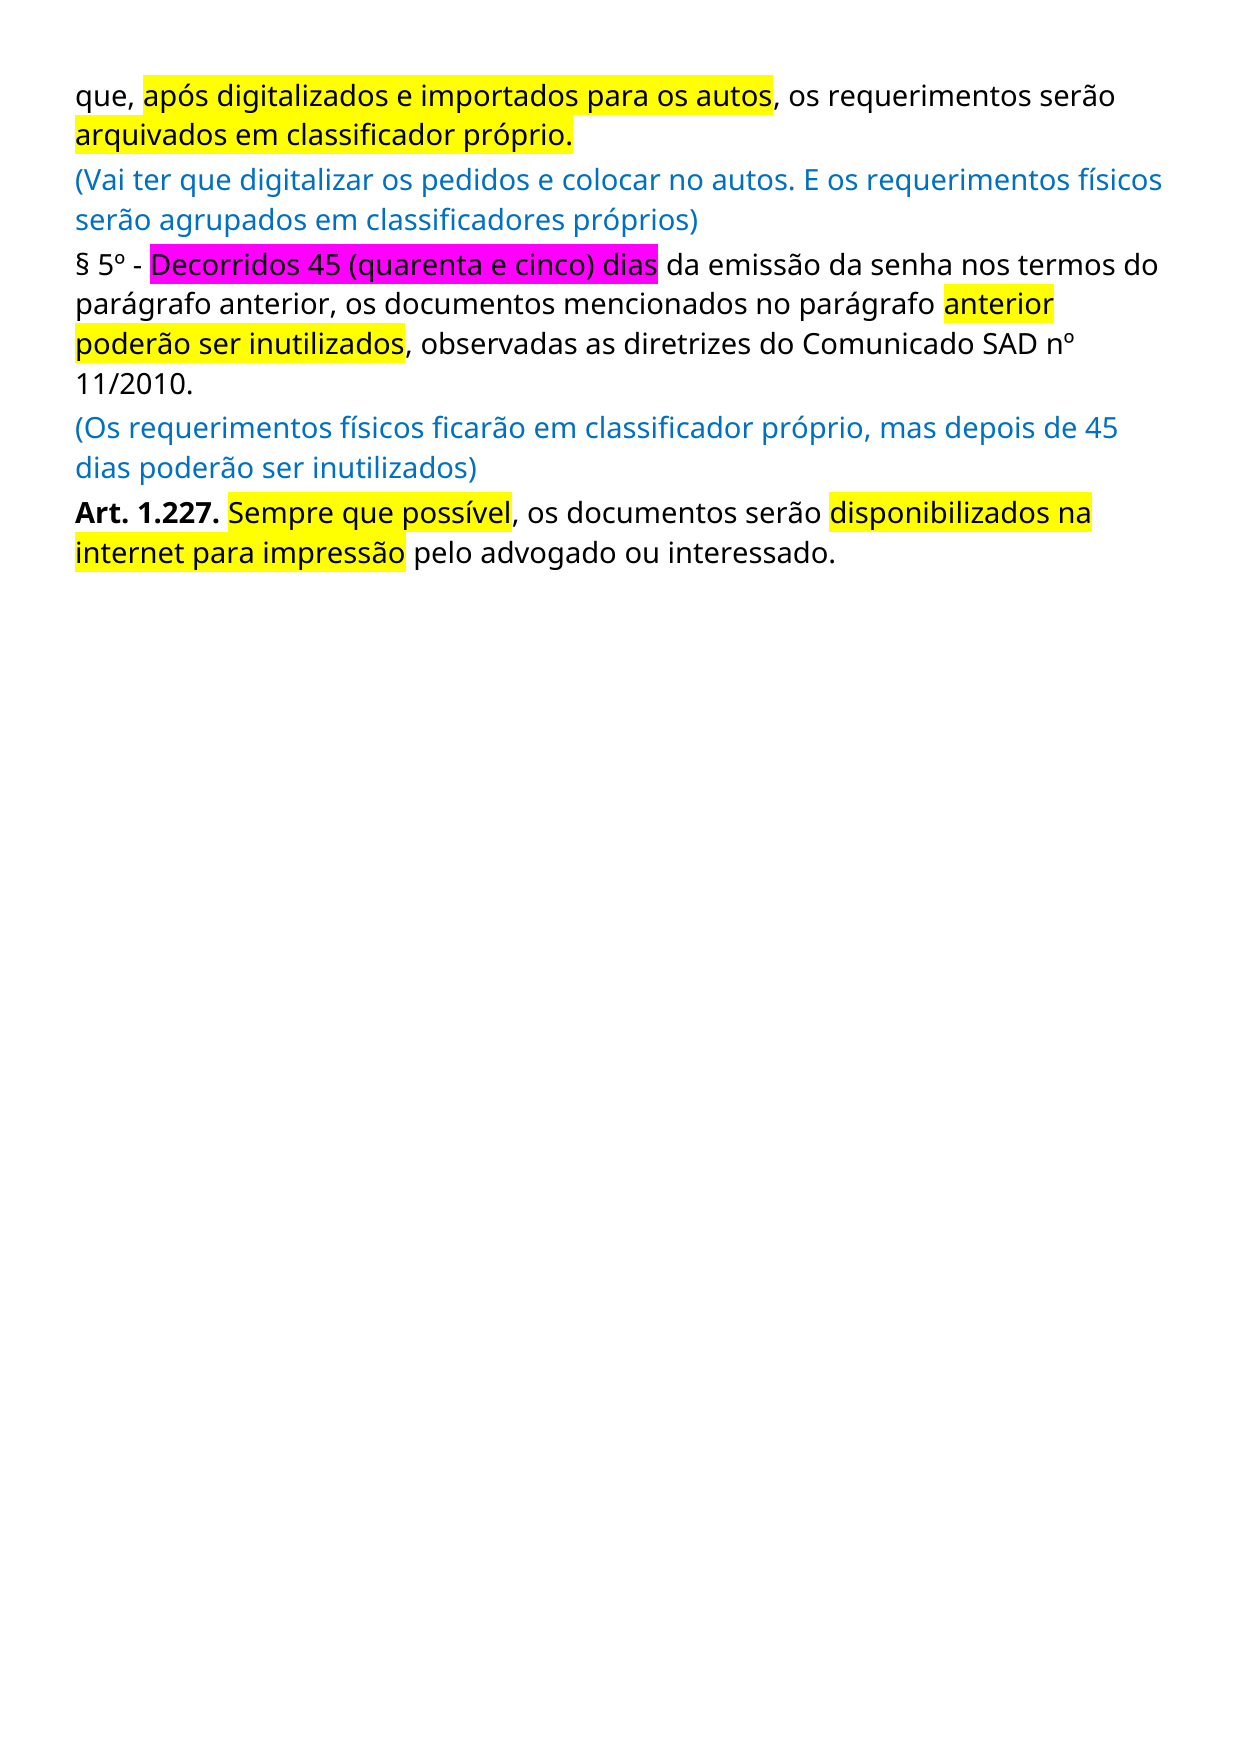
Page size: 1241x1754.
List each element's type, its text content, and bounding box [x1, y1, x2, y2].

text § 5º - Decorridos 45 (quarenta e cinco) dias da emissão da senha nos termos do parágrafo anterior, os documentos mencionados no parágrafo anterior poderão ser inutilizados, observadas as diretrizes do Comunicado SAD nº 11/2010. [75, 244, 1165, 403]
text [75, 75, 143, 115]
text Art. 1.227. Sempre que possível, os documentos serão disponibilizados na internet para impressão pelo advogado ou interessado. [406, 492, 1165, 572]
text (Os requerimentos físicos ficarão em classificador próprio, mas depois de 45 dias poderão ser inutilizados) [75, 408, 1165, 487]
text (Vai ter que digitalizar os pedidos e colocar no autos. E os requerimentos físicos serão agrupados em classificadores próprios) [75, 159, 1165, 239]
